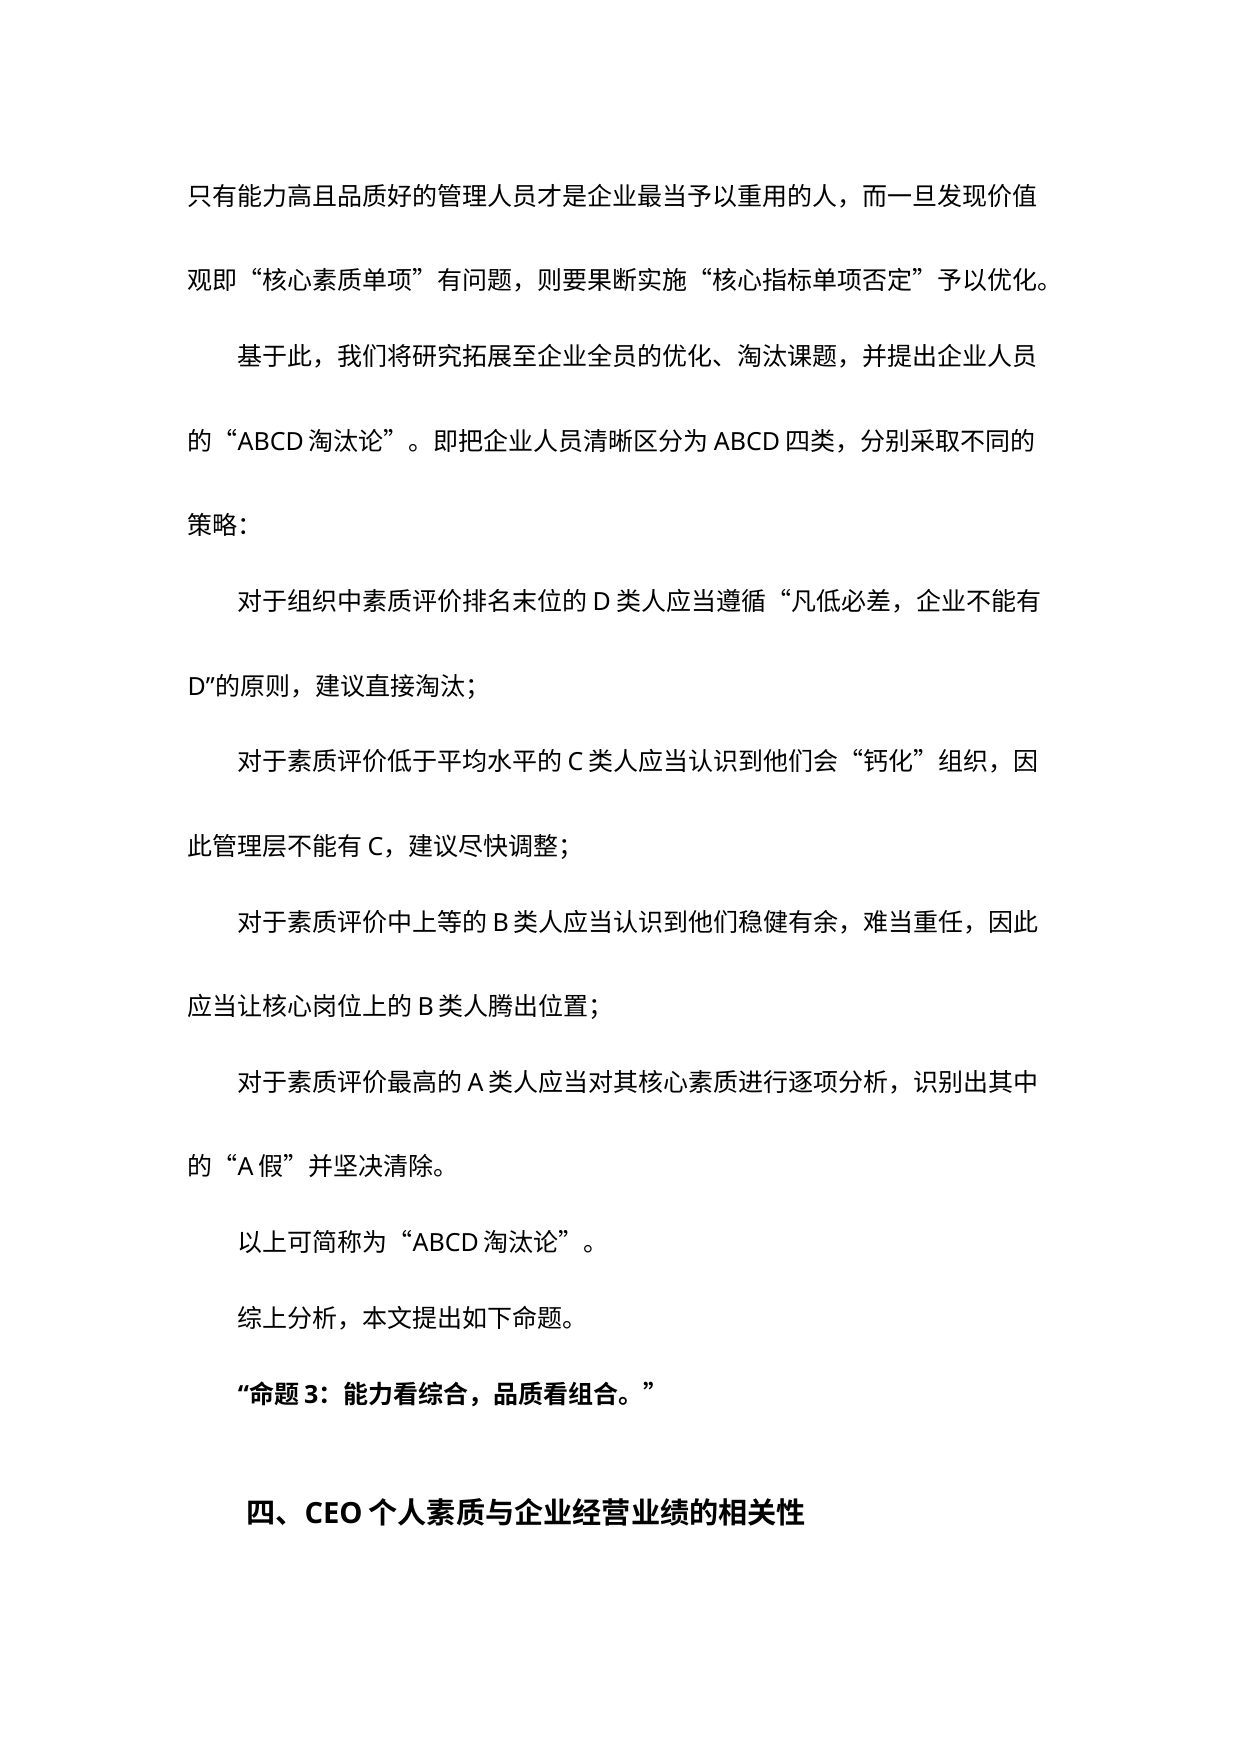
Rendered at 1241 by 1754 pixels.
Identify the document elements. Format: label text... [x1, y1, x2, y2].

text 对于组织中素质评价排名末位的D类人应当遵循“凡低必差，企业不能有D”的原则，建议直接淘汰； [187, 567, 1053, 717]
text 对于素质评价最高的A类人应当对其核心素质进行逐项分析，识别出其中的“A假”并坚决清除。 [187, 1048, 1053, 1197]
text 综上分析，本文提出如下命题。 [187, 1284, 1053, 1349]
text 基于此，我们将研究拓展至企业全员的优化、淘汰课题，并提出企业人员的“ABCD淘汰论”。即把企业人员清晰区分为ABCD四类，分别采取不同的策略： [187, 322, 1053, 556]
text 以上可简称为“ABCD淘汰论”。 [187, 1208, 1053, 1273]
text 对于素质评价低于平均水平的C类人应当认识到他们会“钙化”组织，因此管理层不能有C，建议尽快调整； [187, 727, 1053, 877]
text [187, 162, 1053, 311]
text 对于素质评价中上等的B类人应当认识到他们稳健有余，难当重任，因此应当让核心岗位上的B类人腾出位置； [187, 888, 1053, 1037]
text “命题3：能力看综合，品质看组合。” [187, 1360, 1053, 1425]
text 四、CEO个人素质与企业经营业绩的相关性 [187, 1478, 1053, 1543]
